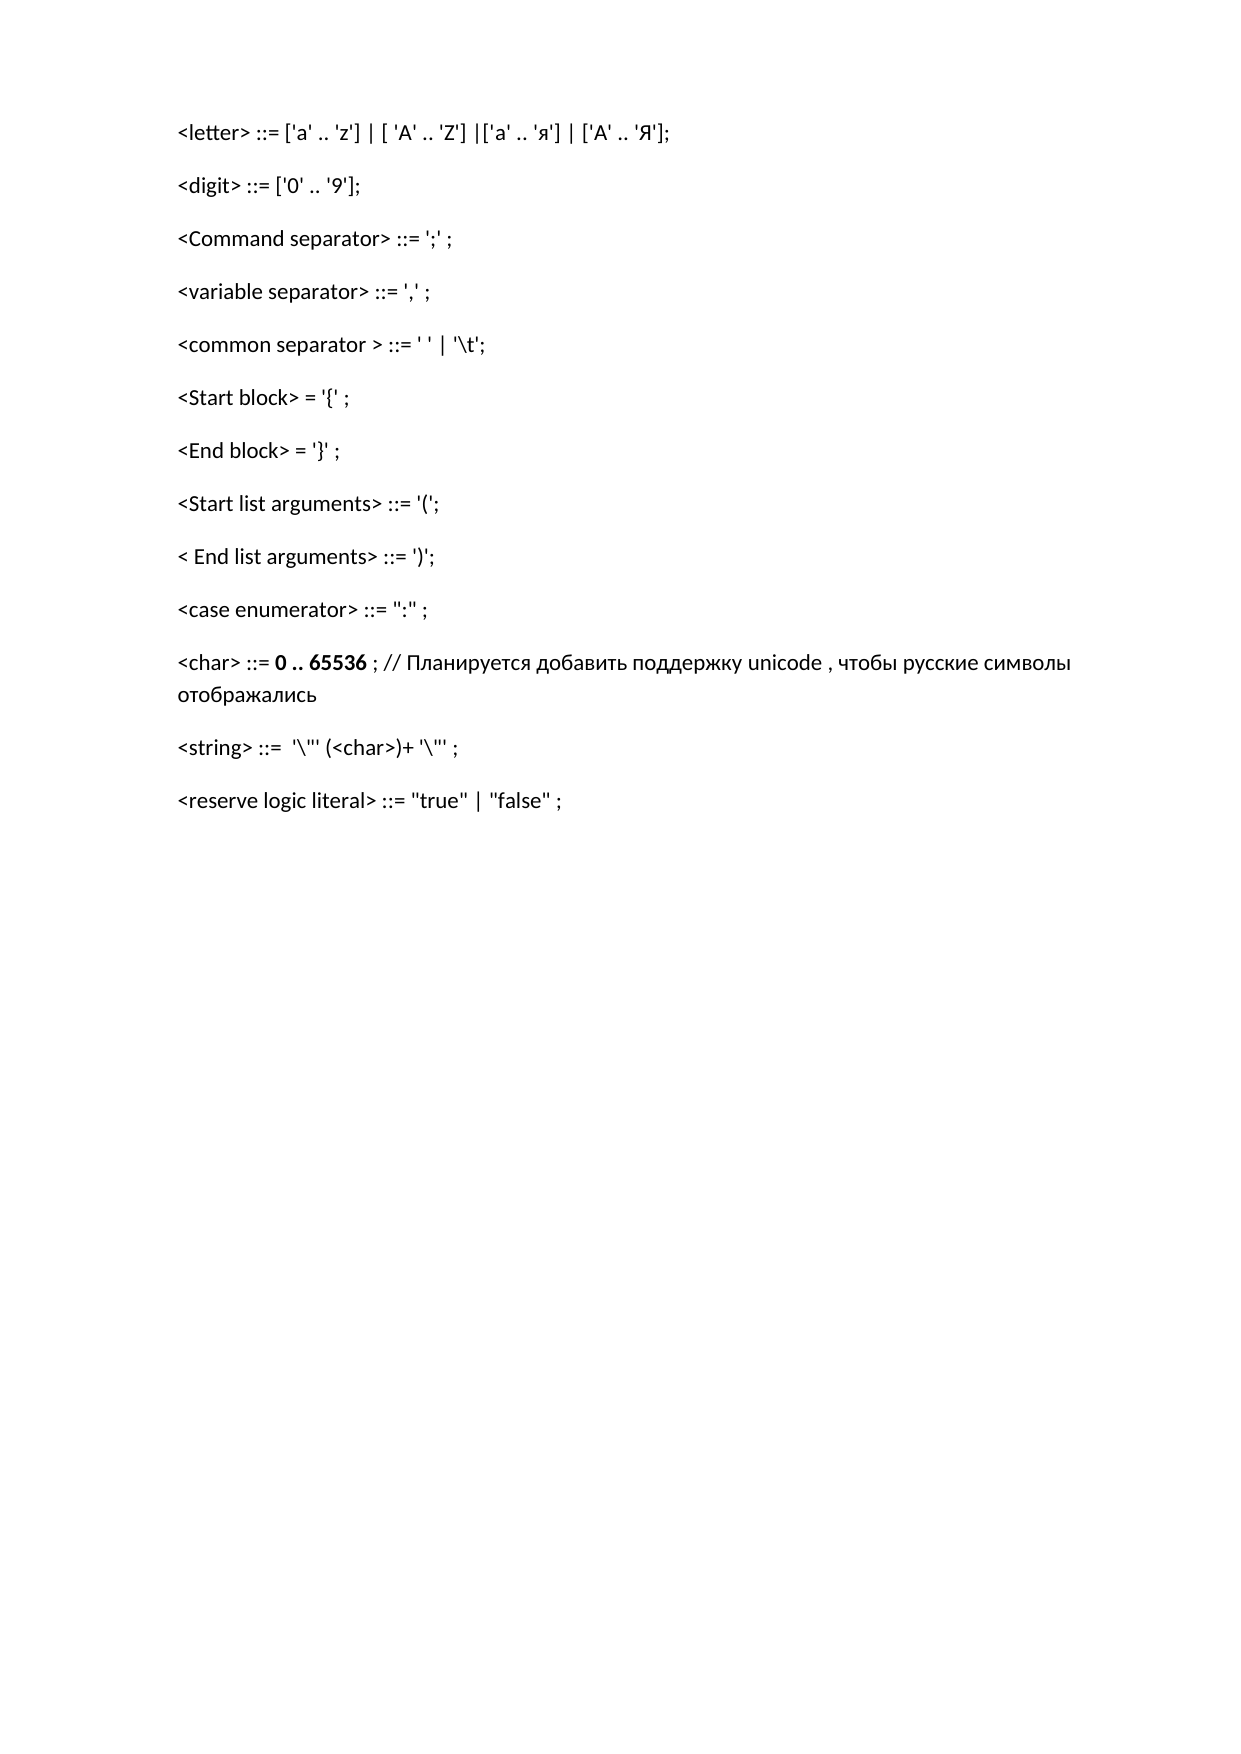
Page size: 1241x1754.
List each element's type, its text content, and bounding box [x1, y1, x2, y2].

text <Command separator> ::= ';' ; [177, 224, 1152, 252]
text <case enumerator> ::= ":" ; [177, 595, 1152, 623]
text <digit> ::= ['0' .. '9']; [177, 171, 1152, 199]
text <variable separator> ::= ',' ; [177, 277, 1152, 305]
text <Start block> = '{' ; [177, 383, 1152, 411]
text <string> ::= '\"' (<char>)+ '\"' ; [177, 733, 1152, 762]
text < End list arguments> ::= ')'; [177, 542, 1152, 570]
text <End block> = '}' ; [177, 436, 1152, 464]
text <reserve logic literal> ::= "true" | "false" ; [177, 787, 1152, 814]
text <letter> ::= ['a' .. 'z'] | [ 'A' .. 'Z'] |['а' .. 'я'] | ['А' .. 'Я']; [177, 118, 1152, 146]
text <Start list arguments> ::= '('; [177, 489, 1152, 517]
text <common separator > ::= ' ' | '\t'; [177, 330, 1152, 358]
text <char> ::= 0 .. 65536 ; // Планируется добавить поддержку unicode , чтобы русские символы отображались [177, 648, 1152, 708]
